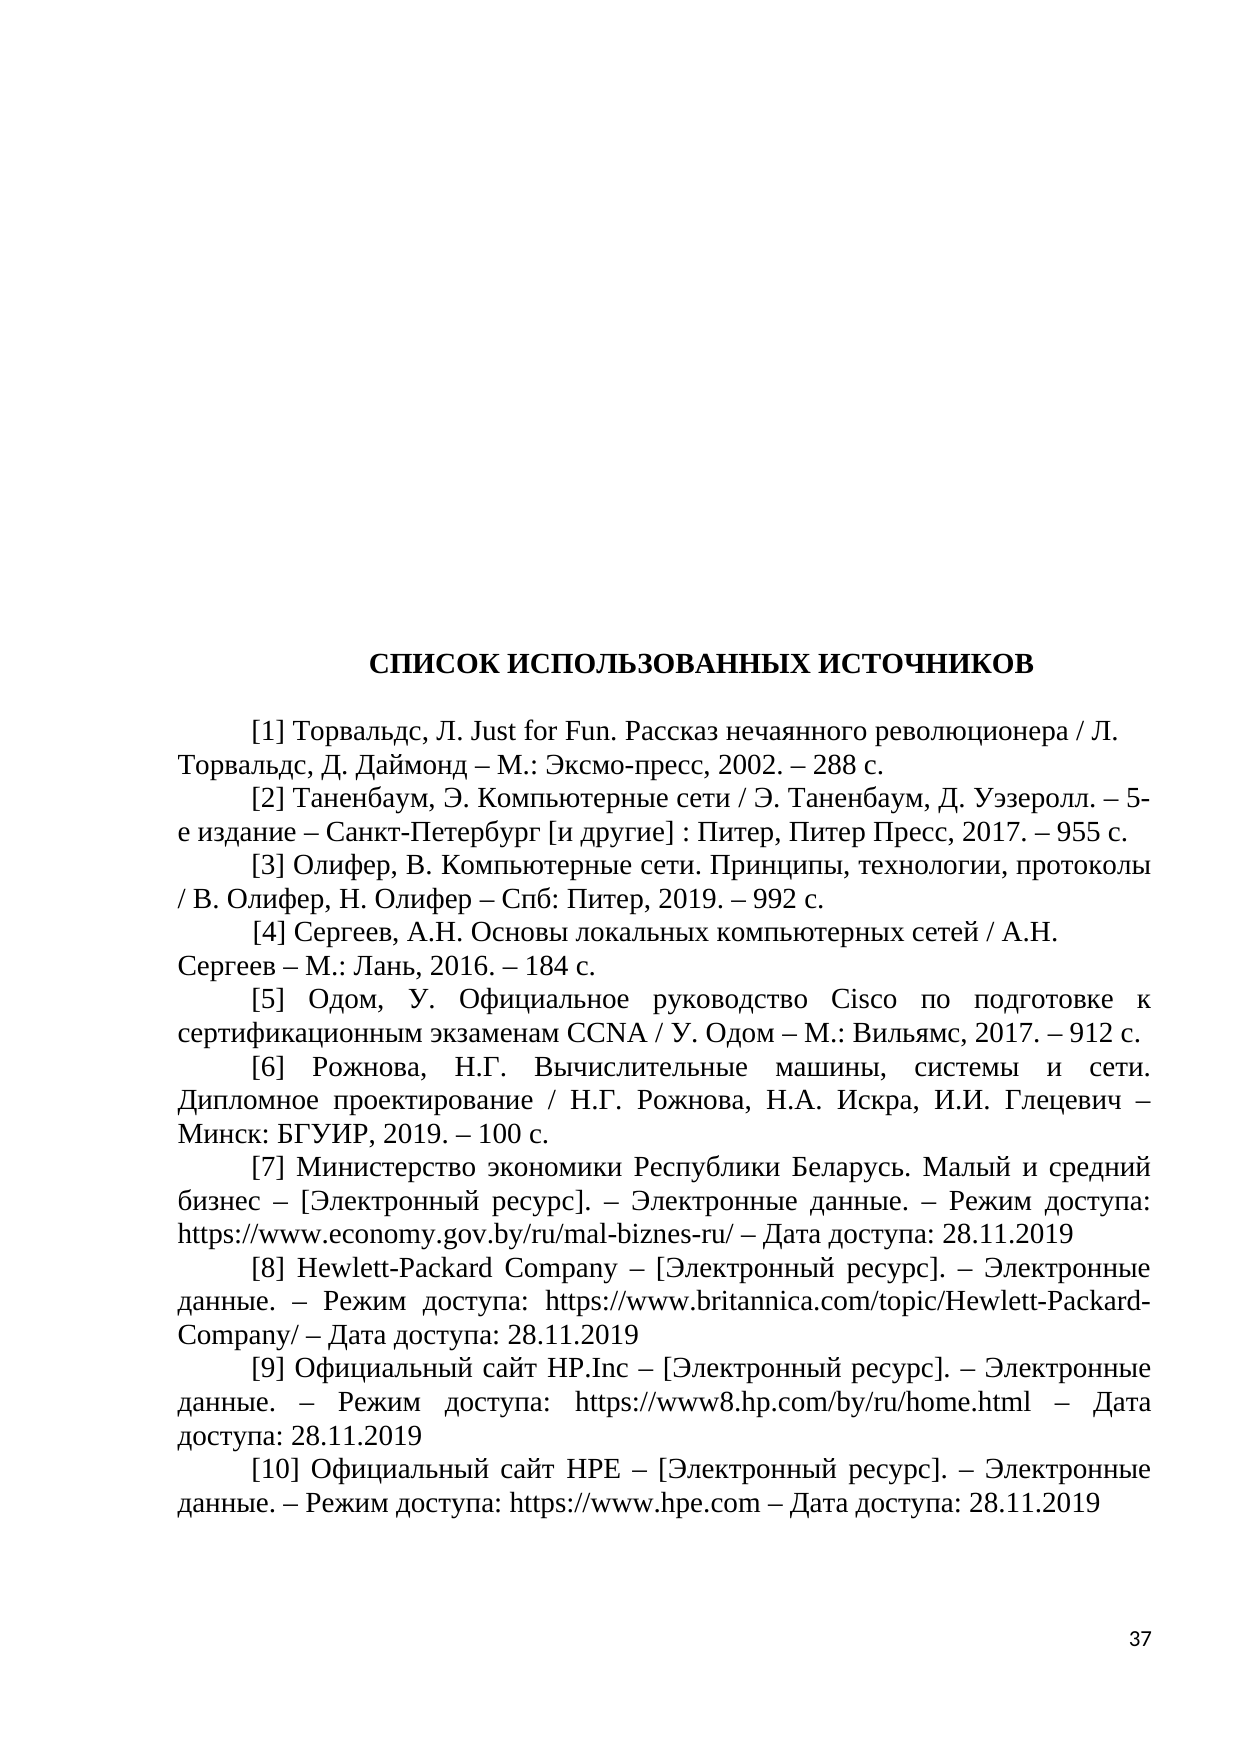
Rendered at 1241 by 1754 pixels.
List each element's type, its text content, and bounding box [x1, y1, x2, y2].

text [9] Официальный сайт HP.Inc – [Электронный ресурс]. – Электронные данные. – Режим доступа: https://www8.hp.com/by/ru/home.html – Дата доступа: 28.11.2019 [177, 1351, 1152, 1451]
text [2] Таненбаум, Э. Компьютерные сети / Э. Таненбаум, Д. Уэзеролл. – 5-е издание – Санкт-Петербург [и другие] : Питер, Питер Пресс, 2017. – 955 с. [177, 780, 1152, 847]
text [6] Рожнова, Н.Г. Вычислительные машины, системы и сети. Дипломное проектирование / Н.Г. Рожнова, Н.А. Искра, И.И. Глецевич – Минск: БГУИР, 2019. – 100 с. [177, 1049, 1152, 1149]
text [10] Официальный сайт HPE – [Электронный ресурс]. – Электронные данные. – Режим доступа: https://www.hpe.com – Дата доступа: 28.11.2019 [177, 1451, 1152, 1518]
text [4] Сергеев, А.Н. Основы локальных компьютерных сетей / А.Н. Сергеев – М.: Лань, 2016. – 184 с. [177, 914, 1152, 982]
text [3] Олифер, В. Компьютерные сети. Принципы, технологии, протоколы / В. Олифер, Н. Олифер – Спб: Питер, 2019. – 992 с. [177, 847, 1152, 914]
text [8] Hewlett-Packard Company – [Электронный ресурс]. – Электронные данные. – Режим доступа: https://www.britannica.com/topic/Hewlett-Packard-Company/ – Дата доступа: 28.11.2019 [177, 1250, 1152, 1351]
subtitle СПИСОК ИСПОЛЬЗОВАННЫХ ИСТОЧНИКОВ [177, 646, 1152, 680]
text [1] Торвальдс, Л. Just for Fun. Рассказ нечаянного революционера / Л. Торвальдс, Д. Даймонд – М.: Эксмо-пресс, 2002. – 288 с. [177, 713, 1152, 780]
text [5] Одом, У. Официальное руководство Cisco по подготовке к сертификационным экзаменам CCNA / У. Одом – М.: Вильямс, 2017. – 912 с. [177, 982, 1152, 1049]
text [7] Министерство экономики Республики Беларусь. Малый и средний бизнес – [Электронный ресурс]. – Электронные данные. – Режим доступа: https://www.economy.gov.by/ru/mal-biznes-ru/ – Дата доступа: 28.11.2019 [177, 1149, 1152, 1250]
